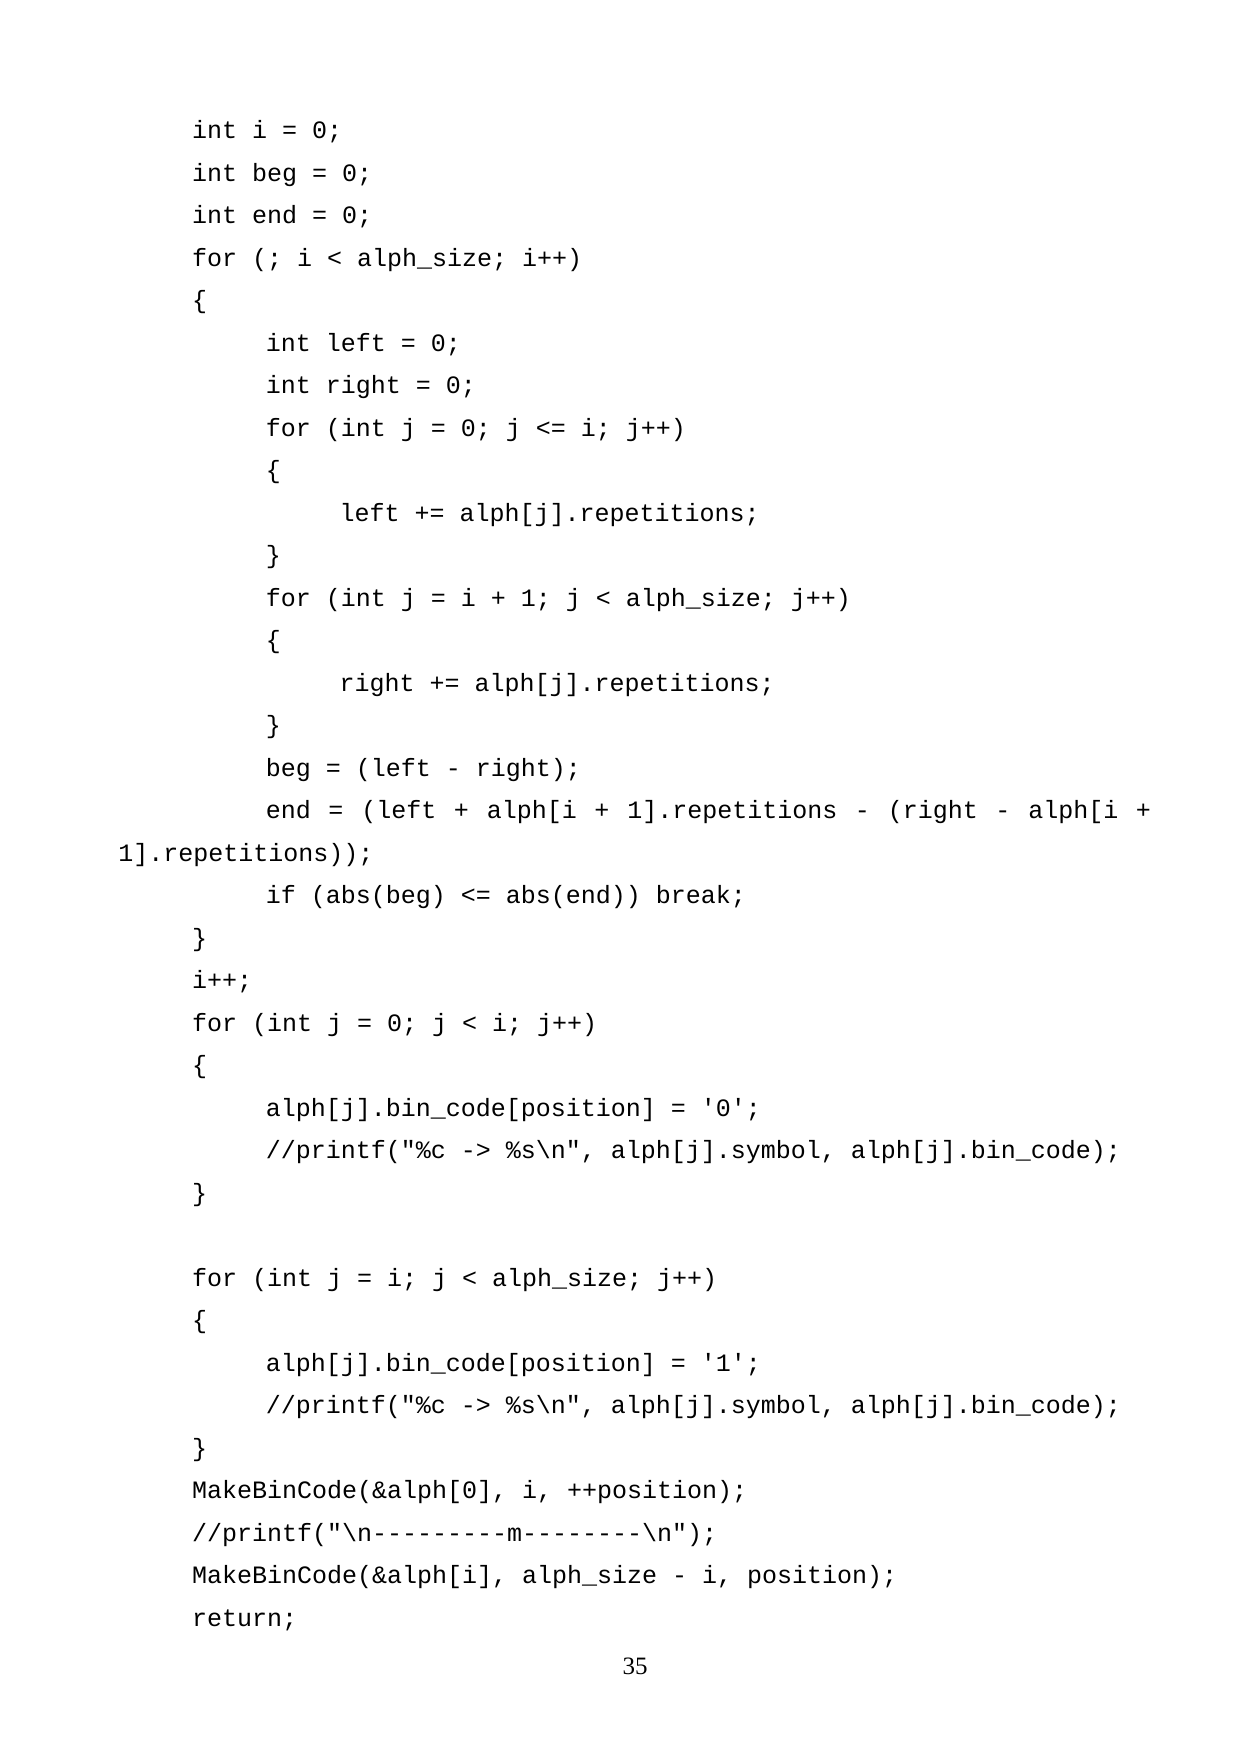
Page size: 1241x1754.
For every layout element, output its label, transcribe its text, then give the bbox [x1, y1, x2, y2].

text } [118, 713, 1152, 741]
text if (abs(beg) <= abs(end)) break; [118, 883, 1152, 911]
text { [118, 628, 1152, 656]
text return; [118, 1606, 1152, 1634]
text //printf("%c -> %s\n", alph[j].symbol, alph[j].bin_code); [118, 1393, 1152, 1421]
text beg = (left - right); [118, 756, 1152, 784]
text MakeBinCode(&alph[0], i, ++position); [118, 1478, 1152, 1506]
text for (int j = 0; j <= i; j++) [118, 416, 1152, 444]
text { [118, 1053, 1152, 1081]
text } [118, 543, 1152, 571]
text alph[j].bin_code[position] = '0'; [118, 1096, 1152, 1124]
text int beg = 0; [118, 161, 1152, 189]
text int left = 0; [118, 331, 1152, 359]
text int i = 0; [118, 118, 1152, 146]
text { [118, 458, 1152, 486]
text alph[j].bin_code[position] = '1'; [118, 1351, 1152, 1379]
text i++; [118, 968, 1152, 996]
text { [118, 1308, 1152, 1336]
text for (; i < alph_size; i++) [118, 246, 1152, 274]
text //printf("\n---------m--------\n"); [118, 1521, 1152, 1549]
text MakeBinCode(&alph[i], alph_size - i, position); [118, 1563, 1152, 1591]
text //printf("%c -> %s\n", alph[j].symbol, alph[j].bin_code); [118, 1138, 1152, 1166]
text } [118, 1181, 1152, 1209]
text int right = 0; [118, 373, 1152, 401]
text for (int j = i + 1; j < alph_size; j++) [118, 586, 1152, 614]
text right += alph[j].repetitions; [118, 671, 1152, 699]
text for (int j = i; j < alph_size; j++) [118, 1266, 1152, 1294]
text } [118, 926, 1152, 954]
text int end = 0; [118, 203, 1152, 231]
text left += alph[j].repetitions; [118, 501, 1152, 529]
text { [118, 288, 1152, 316]
text for (int j = 0; j < i; j++) [118, 1011, 1152, 1039]
text end = (left + alph[i + 1].repetitions - (right - alph[i + 1].repetitions)); [118, 798, 1152, 869]
text } [118, 1436, 1152, 1464]
